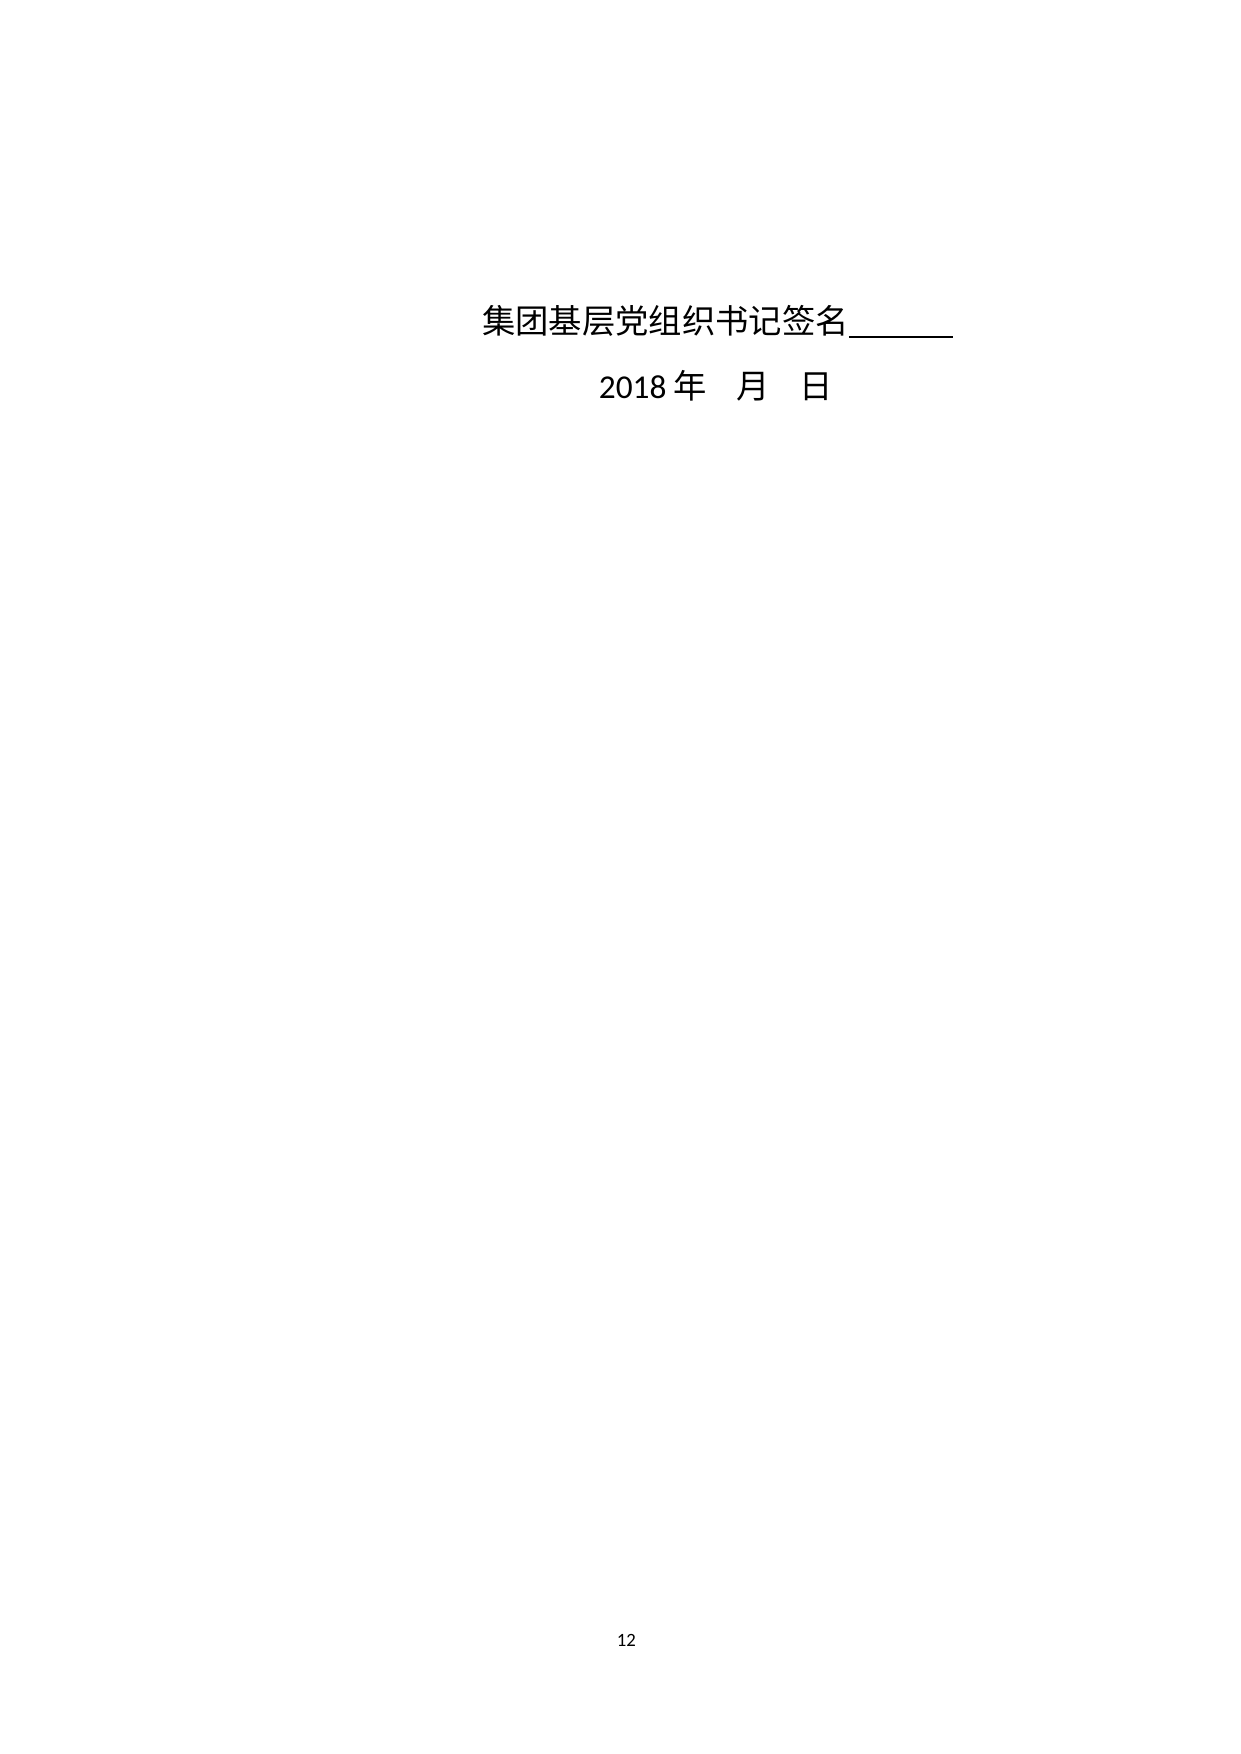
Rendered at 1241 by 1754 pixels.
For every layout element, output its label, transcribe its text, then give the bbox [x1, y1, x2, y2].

text 集团基层党组织书记签名 [165, 286, 1087, 351]
text 2018年 月 日 [165, 351, 1087, 416]
